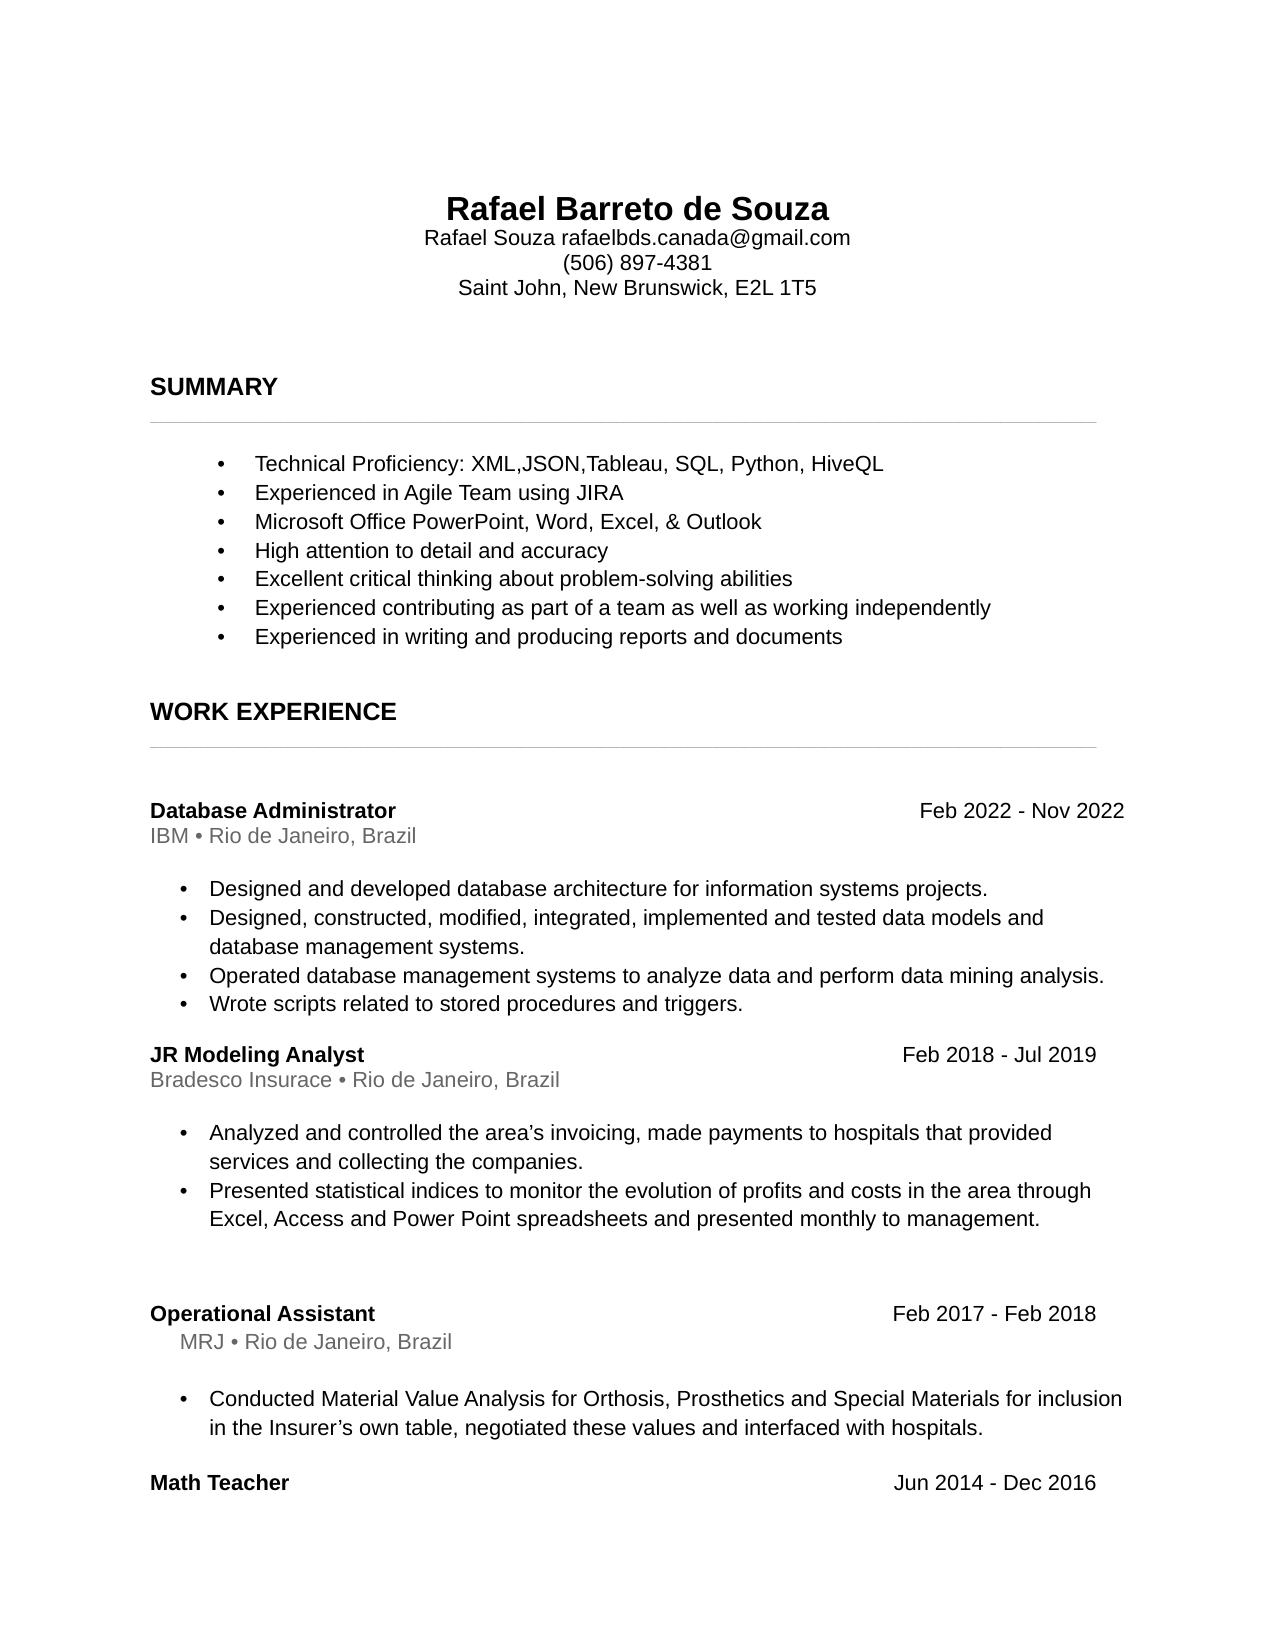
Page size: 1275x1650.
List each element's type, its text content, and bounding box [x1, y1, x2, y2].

text Rafael Barreto de Souza [150, 200, 1125, 225]
text Rafael Souza rafaelbds.canada@gmail.com [150, 225, 1125, 250]
list Experienced in writing and producing reports and documents [217, 621, 1125, 650]
text Math Teacher Jun 2014 - Dec 2016 [150, 1470, 1125, 1495]
list Technical Proficiency: XML,JSON,Tableau, SQL, Python, HiveQL [217, 449, 1125, 478]
list Experienced contributing as part of a team as well as working independently [217, 593, 1125, 621]
list Presented statistical indices to monitor the evolution of profits and costs in the area through Excel, Access and Power Point spreadsheets and presented monthly to management. [179, 1175, 1125, 1233]
list Operated database management systems to analyze data and perform data mining analysis. [179, 960, 1125, 989]
list Conducted Material Value Analysis for Orthosis, Prosthetics and Special Materials for inclusion in the Insurer’s own table, negotiated these values and interfaced with hospitals. [179, 1384, 1125, 1441]
text JR Modeling Analyst Feb 2018 - Jul 2019 [150, 1043, 1125, 1068]
text MRJ • Rio de Janeiro, Brazil [179, 1326, 1125, 1355]
list Analyzed and controlled the area’s invoicing, made payments to hospitals that provided services and collecting the companies. [179, 1118, 1125, 1175]
list Experienced in Agile Team using JIRA [217, 478, 1125, 506]
text (506) 897-4381 [150, 250, 1125, 275]
list Wrote scripts related to stored procedures and triggers. [179, 989, 1125, 1018]
text Database Administrator Feb 2022 - Nov 2022 [150, 799, 1125, 824]
list Designed, constructed, modified, integrated, implemented and tested data models and database management systems. [179, 903, 1125, 960]
list Microsoft Office PowerPoint, Word, Excel, & Outlook [217, 506, 1125, 535]
text SUMMARY [150, 375, 1125, 400]
text WORK EXPERIENCE [150, 700, 1125, 725]
list Designed and developed database architecture for information systems projects. [179, 874, 1125, 903]
text IBM • Rio de Janeiro, Brazil [150, 824, 1125, 849]
list Excellent critical thinking about problem-solving abilities [217, 564, 1125, 593]
list High attention to detail and accuracy [217, 535, 1125, 564]
text Operational Assistant Feb 2017 - Feb 2018 [150, 1301, 1125, 1326]
text Bradesco Insurace • Rio de Janeiro, Brazil [150, 1068, 1125, 1093]
text Saint John, New Brunswick, E2L 1T5 [150, 275, 1125, 300]
